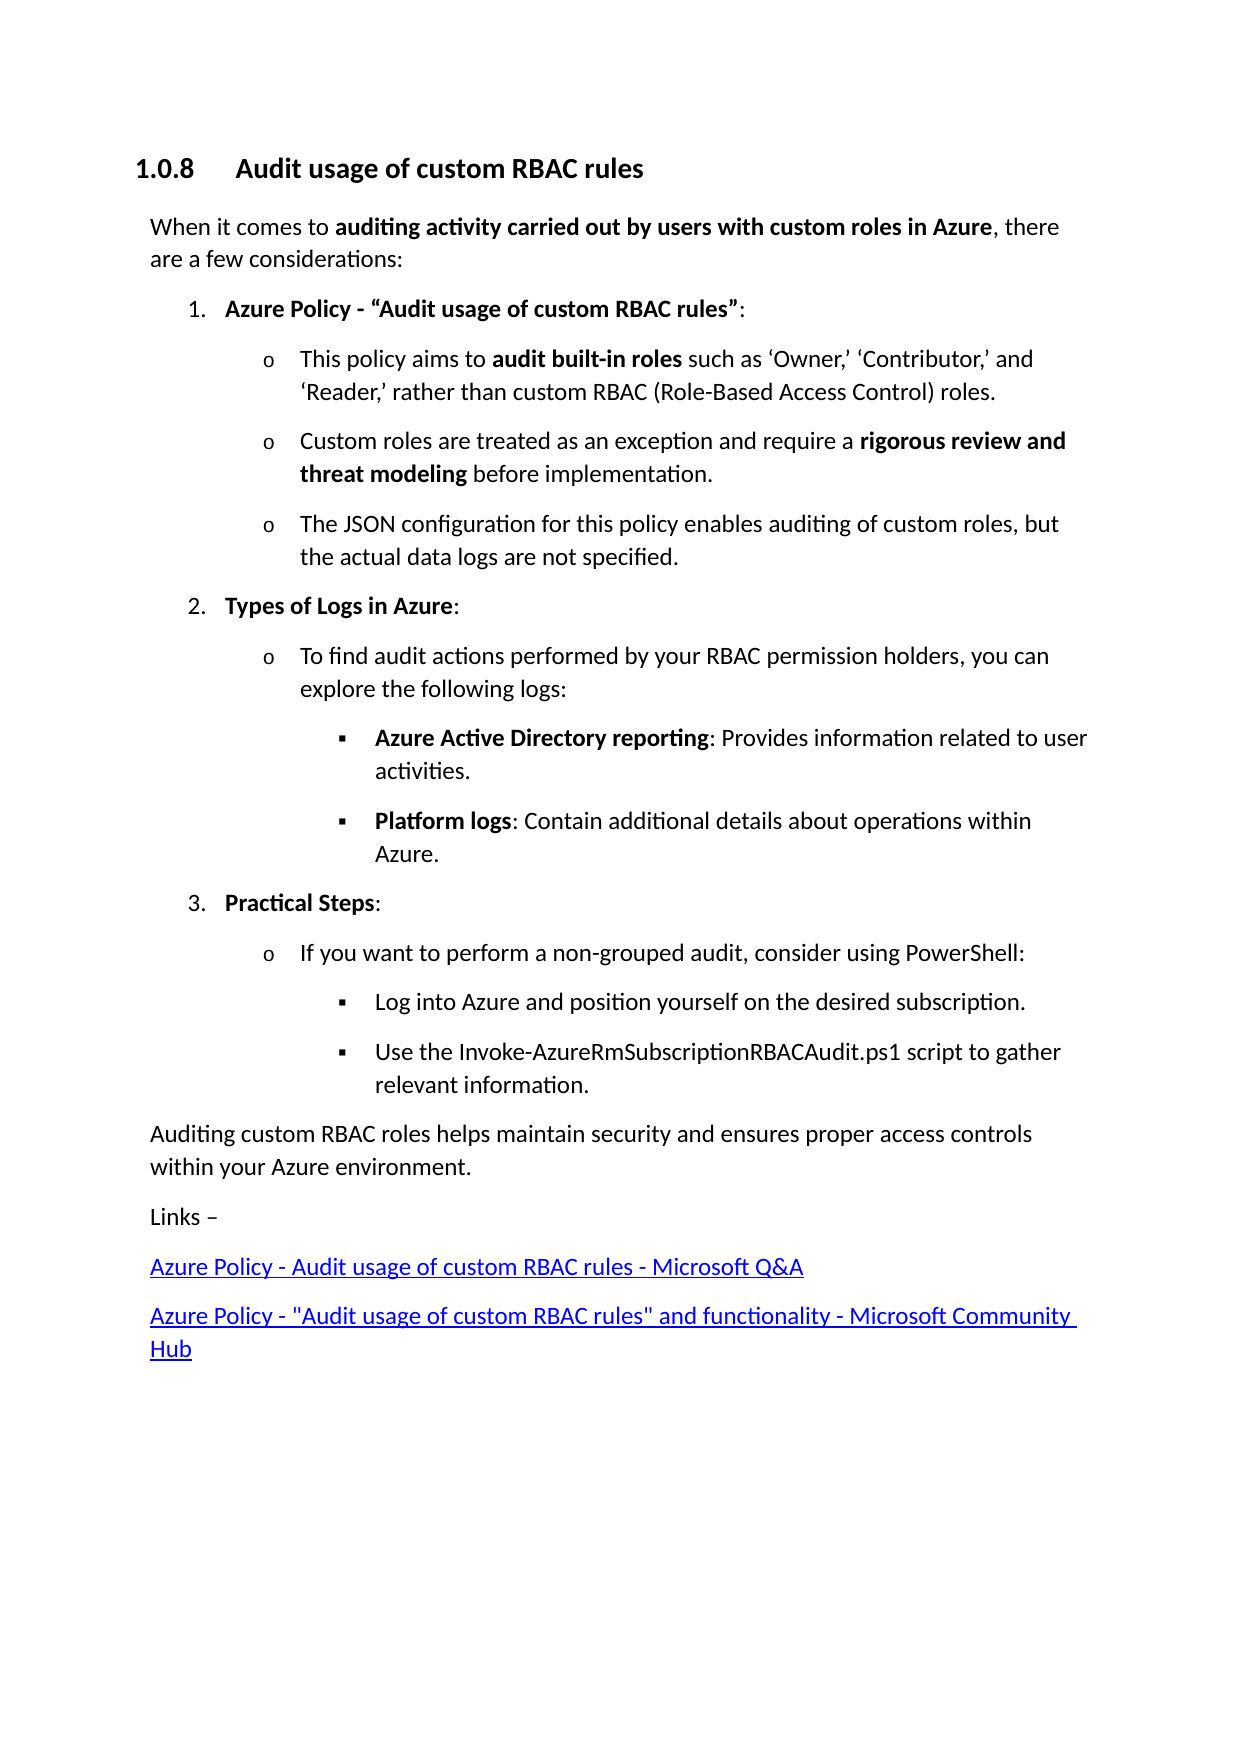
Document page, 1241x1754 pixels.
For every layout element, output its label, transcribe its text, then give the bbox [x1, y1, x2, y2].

list Azure Active Directory reporting: Provides information related to user activities. [337, 722, 1090, 786]
list Platform logs: Contain additional details about operations within Azure. [337, 805, 1090, 868]
text When it comes to auditing activity carried out by users with custom roles in Azure, there are a few considerations: [150, 211, 1090, 274]
list If you want to perform a non-grouped audit, consider using PowerShell: [262, 937, 1090, 967]
text Auditing custom RBAC roles helps maintain security and ensures proper access controls within your Azure environment. [150, 1118, 1090, 1182]
list This policy aims to audit built-in roles such as ‘Owner,’ ‘Contributor,’ and ‘Reader,’ rather than custom RBAC (Role-Based Access Control) roles. [262, 343, 1090, 406]
list To find audit actions performed by your RBAC permission holders, you can explore the following logs: [262, 640, 1090, 703]
list Types of Logs in Azure: [187, 590, 1090, 621]
list The JSON configuration for this policy enables auditing of custom roles, but the actual data logs are not specified. [262, 508, 1090, 571]
text Links – [150, 1201, 1090, 1232]
list Log into Azure and position yourself on the desired subscription. [337, 986, 1090, 1017]
list Azure Policy - “Audit usage of custom RBAC rules”: [187, 293, 1090, 324]
list Custom roles are treated as an exception and require a rigorous review and threat modeling before implementation. [262, 425, 1090, 489]
text Azure Policy - "Audit usage of custom RBAC rules" and functionality - Microsoft Community Hub [150, 1300, 1090, 1364]
subtitle Audit usage of custom RBAC rules [194, 150, 1090, 186]
list Use the Invoke-AzureRmSubscriptionRBACAudit.ps1 script to gather relevant information. [337, 1036, 1090, 1099]
text Azure Policy - Audit usage of custom RBAC rules - Microsoft Q&A [150, 1251, 1090, 1281]
list Practical Steps: [187, 887, 1090, 918]
